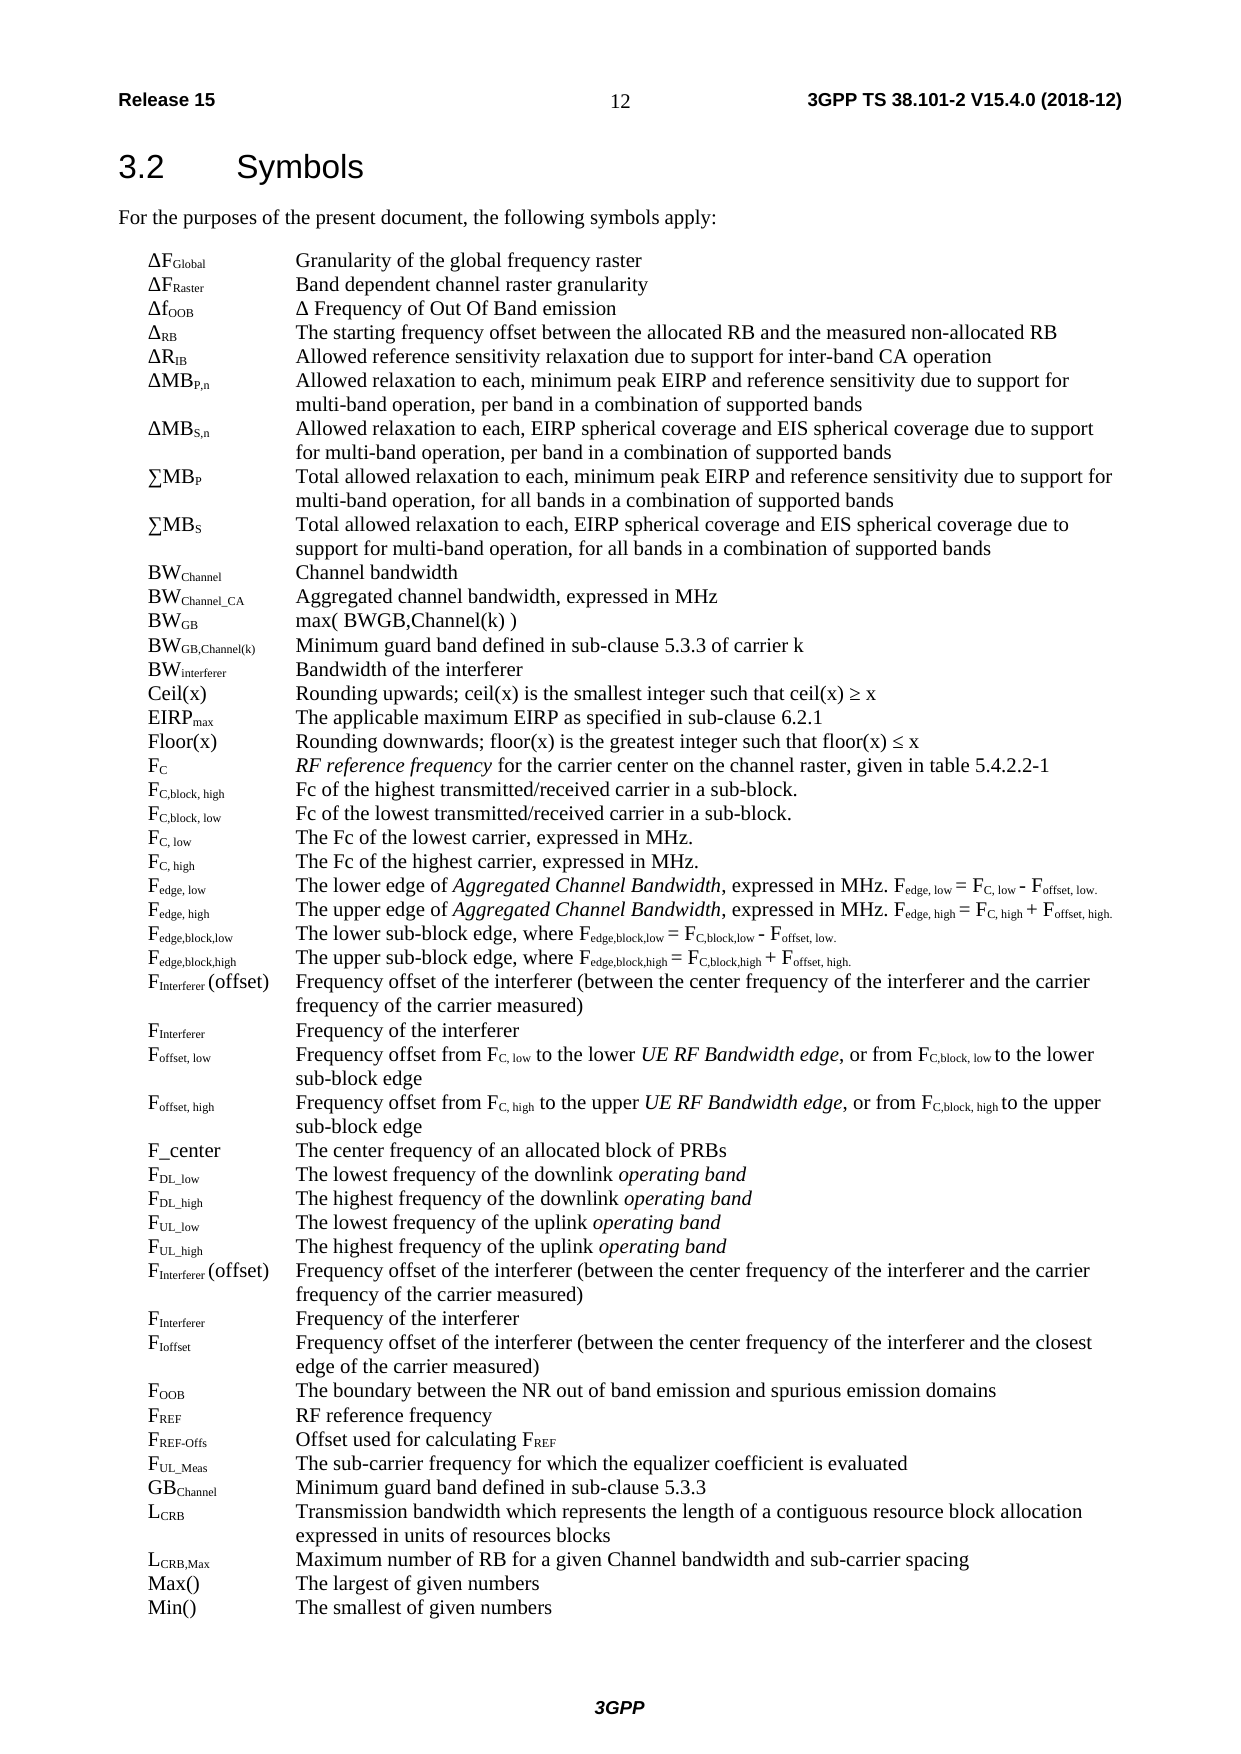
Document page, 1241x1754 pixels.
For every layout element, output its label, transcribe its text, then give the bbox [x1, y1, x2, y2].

text Floor(x) Rounding downwards; floor(x) is the greatest integer such that floor(x) ≤ x [148, 729, 1122, 753]
subtitle 3.2 Symbols [118, 147, 1122, 186]
text F_center The center frequency of an allocated block of PRBs [148, 1138, 1122, 1162]
text ∑MBP Total allowed relaxation to each, minimum peak EIRP and reference sensitivity due to support for multi-band operation, for all bands in a combination of supported bands [148, 464, 1122, 512]
text GBChannel Minimum guard band defined in sub-clause 5.3.3 [148, 1475, 1122, 1499]
text BWGB max( BWGB,Channel(k) ) [148, 608, 1122, 632]
text FInterferer Frequency of the interferer [148, 1306, 1122, 1330]
text Min() The smallest of given numbers [148, 1595, 1122, 1619]
text Fedge,block,low The lower sub-block edge, where Fedge,block,low = FC,block,low - Foffset, low. [148, 921, 1122, 945]
text ΔRIB Allowed reference sensitivity relaxation due to support for inter-band CA operation [148, 344, 1122, 368]
text BWGB,Channel(k) Minimum guard band defined in sub-clause 5.3.3 of carrier k [148, 632, 1122, 657]
text FInterferer (offset) Frequency offset of the interferer (between the center frequency of the interferer and the carrier frequency of the carrier measured) [148, 969, 1122, 1017]
text LCRB Transmission bandwidth which represents the length of a contiguous resource block allocation expressed in units of resources blocks [148, 1499, 1122, 1547]
text Fedge, high The upper edge of Aggregated Channel Bandwidth, expressed in MHz. Fedge, high = FC, high + Foffset, high. [148, 897, 1122, 921]
text Foffset, high Frequency offset from FC, high to the upper UE RF Bandwidth edge, or from FC,block, high to the upper sub-block edge [148, 1090, 1122, 1138]
text Fedge, low The lower edge of Aggregated Channel Bandwidth, expressed in MHz. Fedge, low = FC, low - Foffset, low. [148, 873, 1122, 897]
text FC RF reference frequency for the carrier center on the channel raster, given in table 5.4.2.2-1 [148, 753, 1122, 777]
text Max() The largest of given numbers [148, 1571, 1122, 1595]
text LCRB,Max Maximum number of RB for a given Channel bandwidth and sub-carrier spacing [148, 1547, 1122, 1571]
text For the purposes of the present document, the following symbols apply: [118, 205, 1122, 229]
text FUL_high The highest frequency of the uplink operating band [148, 1234, 1122, 1258]
text EIRPmax The applicable maximum EIRP as specified in sub-clause 6.2.1 [148, 705, 1122, 729]
text ΔfOOB Δ Frequency of Out Of Band emission [148, 296, 1122, 320]
text ΔRB The starting frequency offset between the allocated RB and the measured non-allocated RB [148, 320, 1122, 344]
text ΔFRaster Band dependent channel raster granularity [148, 272, 1122, 296]
text FInterferer (offset) Frequency offset of the interferer (between the center frequency of the interferer and the carrier frequency of the carrier measured) [148, 1258, 1122, 1306]
text BWChannel Channel bandwidth [148, 560, 1122, 584]
text ΔMBS,n Allowed relaxation to each, EIRP spherical coverage and EIS spherical coverage due to support for multi-band operation, per band in a combination of supported bands [148, 416, 1122, 464]
text FREF RF reference frequency [148, 1402, 1122, 1427]
text FIoffset Frequency offset of the interferer (between the center frequency of the interferer and the closest edge of the carrier measured) [148, 1330, 1122, 1378]
text BWChannel_CA Aggregated channel bandwidth, expressed in MHz [148, 584, 1122, 608]
text FOOB The boundary between the NR out of band emission and spurious emission domains [148, 1378, 1122, 1402]
text ΔFGlobal Granularity of the global frequency raster [148, 247, 1122, 272]
text ∑MBS Total allowed relaxation to each, EIRP spherical coverage and EIS spherical coverage due to support for multi-band operation, for all bands in a combination of supported bands [148, 512, 1122, 560]
text Foffset, low Frequency offset from FC, low to the lower UE RF Bandwidth edge, or from FC,block, low to the lower sub-block edge [148, 1042, 1122, 1090]
text ΔMBP,n Allowed relaxation to each, minimum peak EIRP and reference sensitivity due to support for multi-band operation, per band in a combination of supported bands [148, 368, 1122, 416]
text FDL_low The lowest frequency of the downlink operating band [148, 1162, 1122, 1186]
text FInterferer Frequency of the interferer [148, 1017, 1122, 1042]
text FUL_Meas The sub-carrier frequency for which the equalizer coefficient is evaluated [148, 1451, 1122, 1475]
text FC,block, high Fc of the highest transmitted/received carrier in a sub-block. [148, 777, 1122, 801]
text Fedge,block,high The upper sub-block edge, where Fedge,block,high = FC,block,high + Foffset, high. [148, 945, 1122, 969]
text FREF-Offs Offset used for calculating FREF [148, 1427, 1122, 1451]
text Ceil(x) Rounding upwards; ceil(x) is the smallest integer such that ceil(x) ≥ x [148, 681, 1122, 705]
text FDL_high The highest frequency of the downlink operating band [148, 1186, 1122, 1210]
text FC, low The Fc of the lowest carrier, expressed in MHz. [148, 825, 1122, 849]
text FUL_low The lowest frequency of the uplink operating band [148, 1210, 1122, 1234]
text FC,block, low Fc of the lowest transmitted/received carrier in a sub-block. [148, 801, 1122, 825]
text BWinterferer Bandwidth of the interferer [148, 657, 1122, 681]
text FC, high The Fc of the highest carrier, expressed in MHz. [148, 849, 1122, 873]
